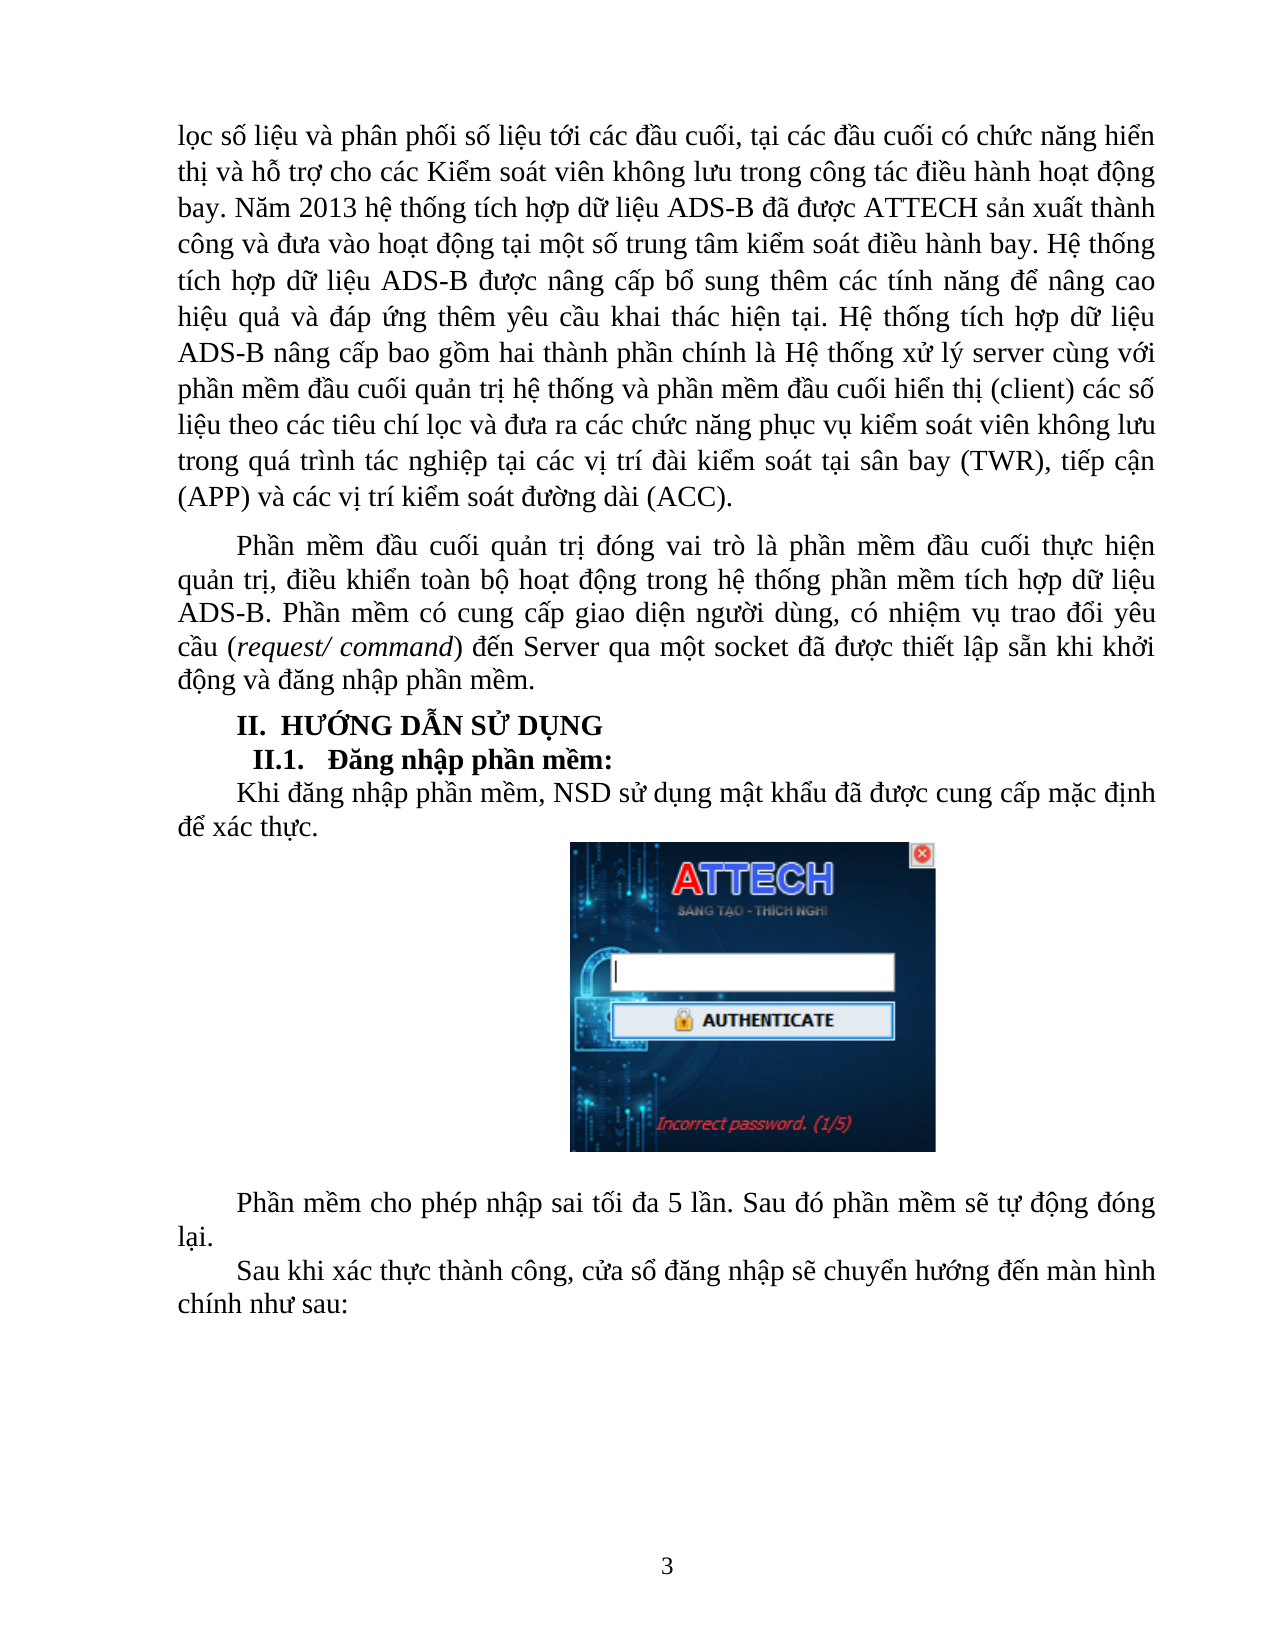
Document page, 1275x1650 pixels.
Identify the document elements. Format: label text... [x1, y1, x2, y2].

picture [570, 842, 936, 1152]
list Sau khi xác thực thành công, cửa sổ đăng nhập sẽ chuyển hướng đến màn hình chính như sau: [177, 1253, 1157, 1320]
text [177, 118, 1157, 513]
subtitle Đăng nhập phần mềm: [252, 742, 1157, 776]
text Phần mềm đầu cuối quản trị đóng vai trò là phần mềm đầu cuối thực hiện quản trị, điều khiển toàn bộ hoạt động trong hệ thống phần mềm tích hợp dữ liệu ADS-B. Phần mềm có cung cấp giao diện người dùng, có nhiệm vụ trao đổi yêu cầu (request/ command) đến Server qua một socket đã được thiết lập sẵn khi khởi động và đăng nhập phần mềm. [177, 528, 1157, 696]
list Phần mềm cho phép nhập sai tối đa 5 lần. Sau đó phần mềm sẽ tự động đóng lại. [177, 1186, 1157, 1253]
list Khi đăng nhập phần mềm, NSD sử dụng mật khẩu đã được cung cấp mặc định để xác thực. [177, 776, 1157, 843]
subtitle HƯỚNG DẪN SỬ DỤNG [236, 708, 1157, 742]
